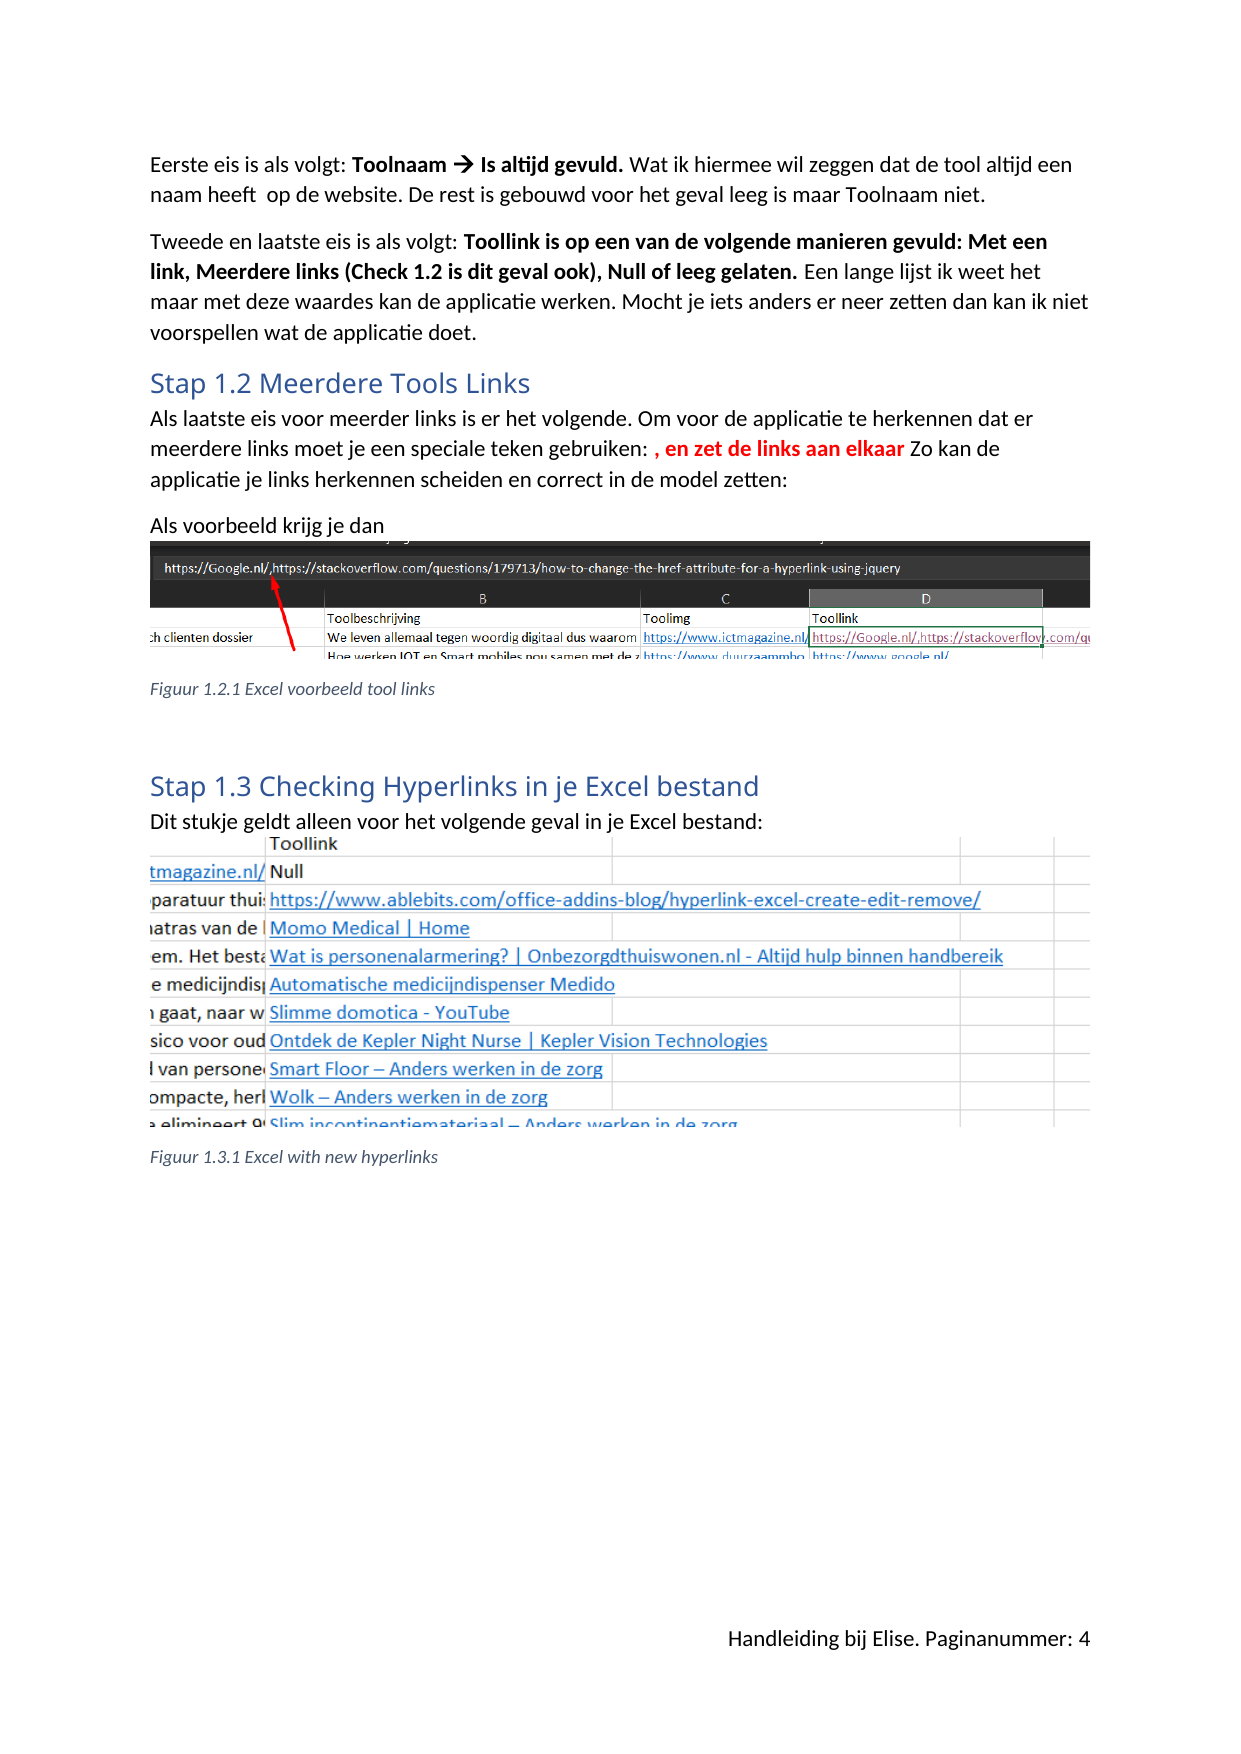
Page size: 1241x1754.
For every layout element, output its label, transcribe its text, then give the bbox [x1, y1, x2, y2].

subtitle Stap 1.2 Meerdere Tools Links [150, 364, 1090, 401]
picture [150, 541, 1091, 659]
text Als voorbeeld krijg je dan [150, 512, 1090, 541]
text Tweede en laatste eis is als volgt: Toollink is op een van de volgende manieren gevuld: Met een link, Meerdere links (Check 1.2 is dit geval ook), Null of leeg gelaten. Een lange lijst ik weet het maar met deze waardes kan de applicatie werken. Mocht je iets anders er neer zetten dan kan ik niet voorspellen wat de applicatie doet. [150, 227, 1090, 346]
text Figuur 1.3.1 Excel with new hyperlinks [150, 1146, 1090, 1168]
text Dit stukje geldt alleen voor het volgende geval in je Excel bestand: [150, 807, 1090, 837]
text Eerste eis is als volgt: Toolnaam Is altijd gevuld. Wat ik hiermee wil zeggen dat de tool altijd een naam heeft op de website. De rest is gebouwd voor het geval leeg is maar Toolnaam niet. [150, 150, 1090, 208]
subtitle Stap 1.3 Checking Hyperlinks in je Excel bestand [150, 768, 1090, 804]
text Als laatste eis voor meerder links is er het volgende. Om voor de applicatie te herkennen dat er meerdere links moet je een speciale teken gebruiken: , en zet de links aan elkaar Zo kan de applicatie je links herkennen scheiden en correct in de model zetten: [150, 404, 1090, 493]
text Figuur 1.2.1 Excel voorbeeld tool links [150, 677, 1090, 700]
picture [150, 837, 1091, 1127]
